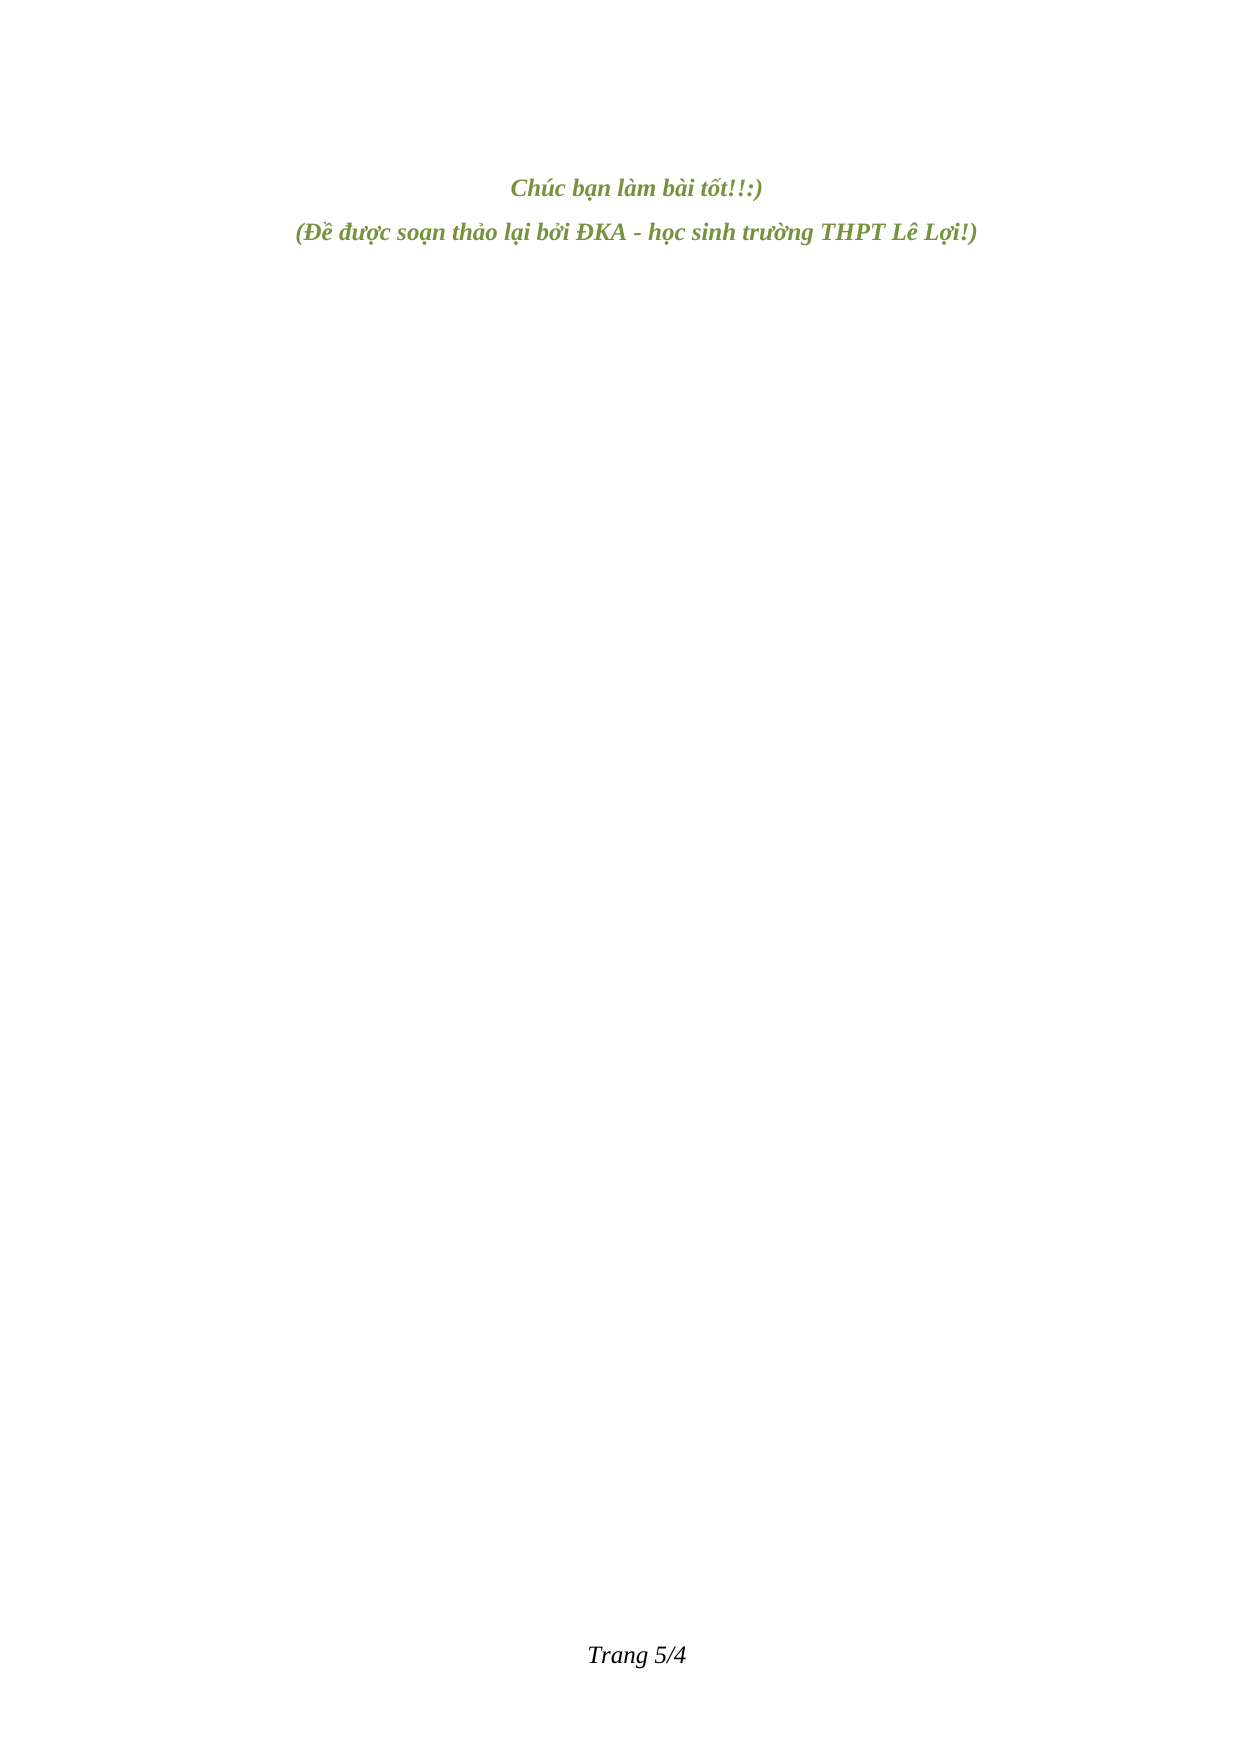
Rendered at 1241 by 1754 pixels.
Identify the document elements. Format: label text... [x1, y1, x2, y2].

text Chúc bạn làm bài tốt!!:) [118, 173, 1155, 202]
text (Đề được soạn thảo lại bởi ĐKA - học sinh trường THPT Lê Lợi!) [118, 217, 1155, 245]
